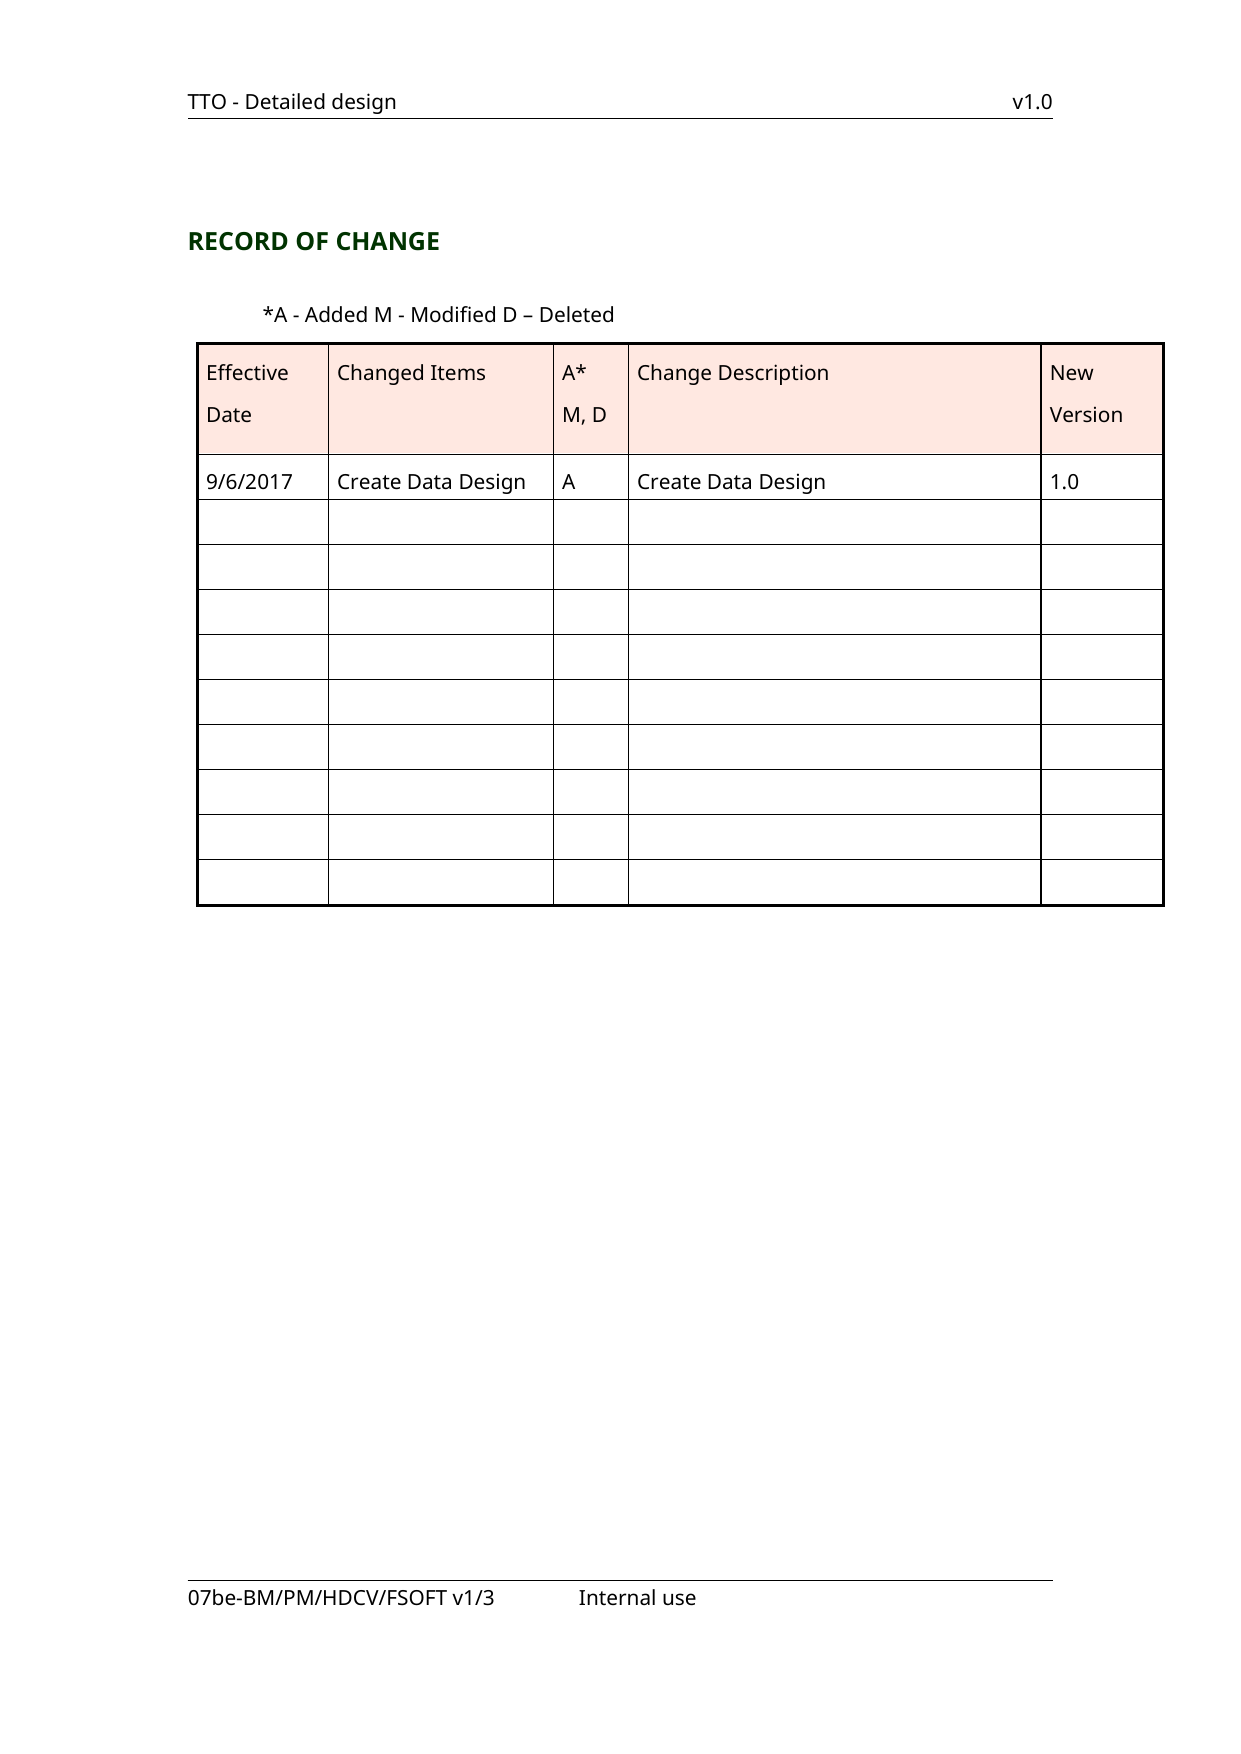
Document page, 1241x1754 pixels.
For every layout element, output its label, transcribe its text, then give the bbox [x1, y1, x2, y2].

table_cell [199, 725, 328, 768]
table_cell [554, 770, 628, 813]
table_cell [554, 590, 628, 633]
table_cell [629, 680, 1040, 723]
table_cell [1042, 815, 1162, 858]
table_cell [554, 545, 628, 588]
table_cell [629, 545, 1040, 588]
table_cell [329, 725, 553, 768]
table_cell 9/6/2017 [199, 455, 328, 498]
text *A - Added M - Modified D – Deleted [262, 300, 1053, 328]
table_cell [199, 545, 328, 588]
table_cell [629, 815, 1040, 858]
table_cell [1042, 500, 1162, 543]
table_cell [629, 770, 1040, 813]
table_cell [199, 500, 328, 543]
table_cell [199, 635, 328, 678]
table_cell [1042, 545, 1162, 588]
table_cell Create Data Design [629, 455, 1040, 498]
table_cell [199, 680, 328, 723]
table_cell [329, 860, 553, 903]
table_cell [199, 770, 328, 813]
table_cell A [554, 455, 628, 498]
table_cell [329, 590, 553, 633]
table_cell [199, 815, 328, 858]
table_cell [629, 590, 1040, 633]
table_cell 1.0 [1042, 455, 1162, 498]
table_cell [629, 725, 1040, 768]
table_cell [199, 860, 328, 903]
table_cell [629, 500, 1040, 543]
table_cell [1042, 770, 1162, 813]
table_cell [329, 635, 553, 678]
table_cell [1042, 860, 1162, 903]
table_cell Create Data Design [329, 455, 553, 498]
table_header Effective Date [199, 345, 328, 453]
table_cell [629, 635, 1040, 678]
table_cell [1042, 680, 1162, 723]
text Record of change [187, 224, 1053, 258]
table_cell [554, 635, 628, 678]
table_cell [629, 860, 1040, 903]
table_cell [329, 770, 553, 813]
table_cell [554, 725, 628, 768]
table_cell [199, 590, 328, 633]
table_cell [554, 500, 628, 543]
table_cell [329, 545, 553, 588]
table_header Change Description [629, 345, 1040, 453]
table_cell [329, 815, 553, 858]
table_cell [1042, 590, 1162, 633]
table_header A* M, D [554, 345, 628, 453]
table_cell [329, 680, 553, 723]
table_cell [554, 860, 628, 903]
table_header Changed Items [329, 345, 553, 453]
table_cell [554, 680, 628, 723]
table_cell [554, 815, 628, 858]
table_cell [1042, 725, 1162, 768]
table_cell [329, 500, 553, 543]
table_header New Version [1042, 345, 1162, 453]
table_cell [1042, 635, 1162, 678]
